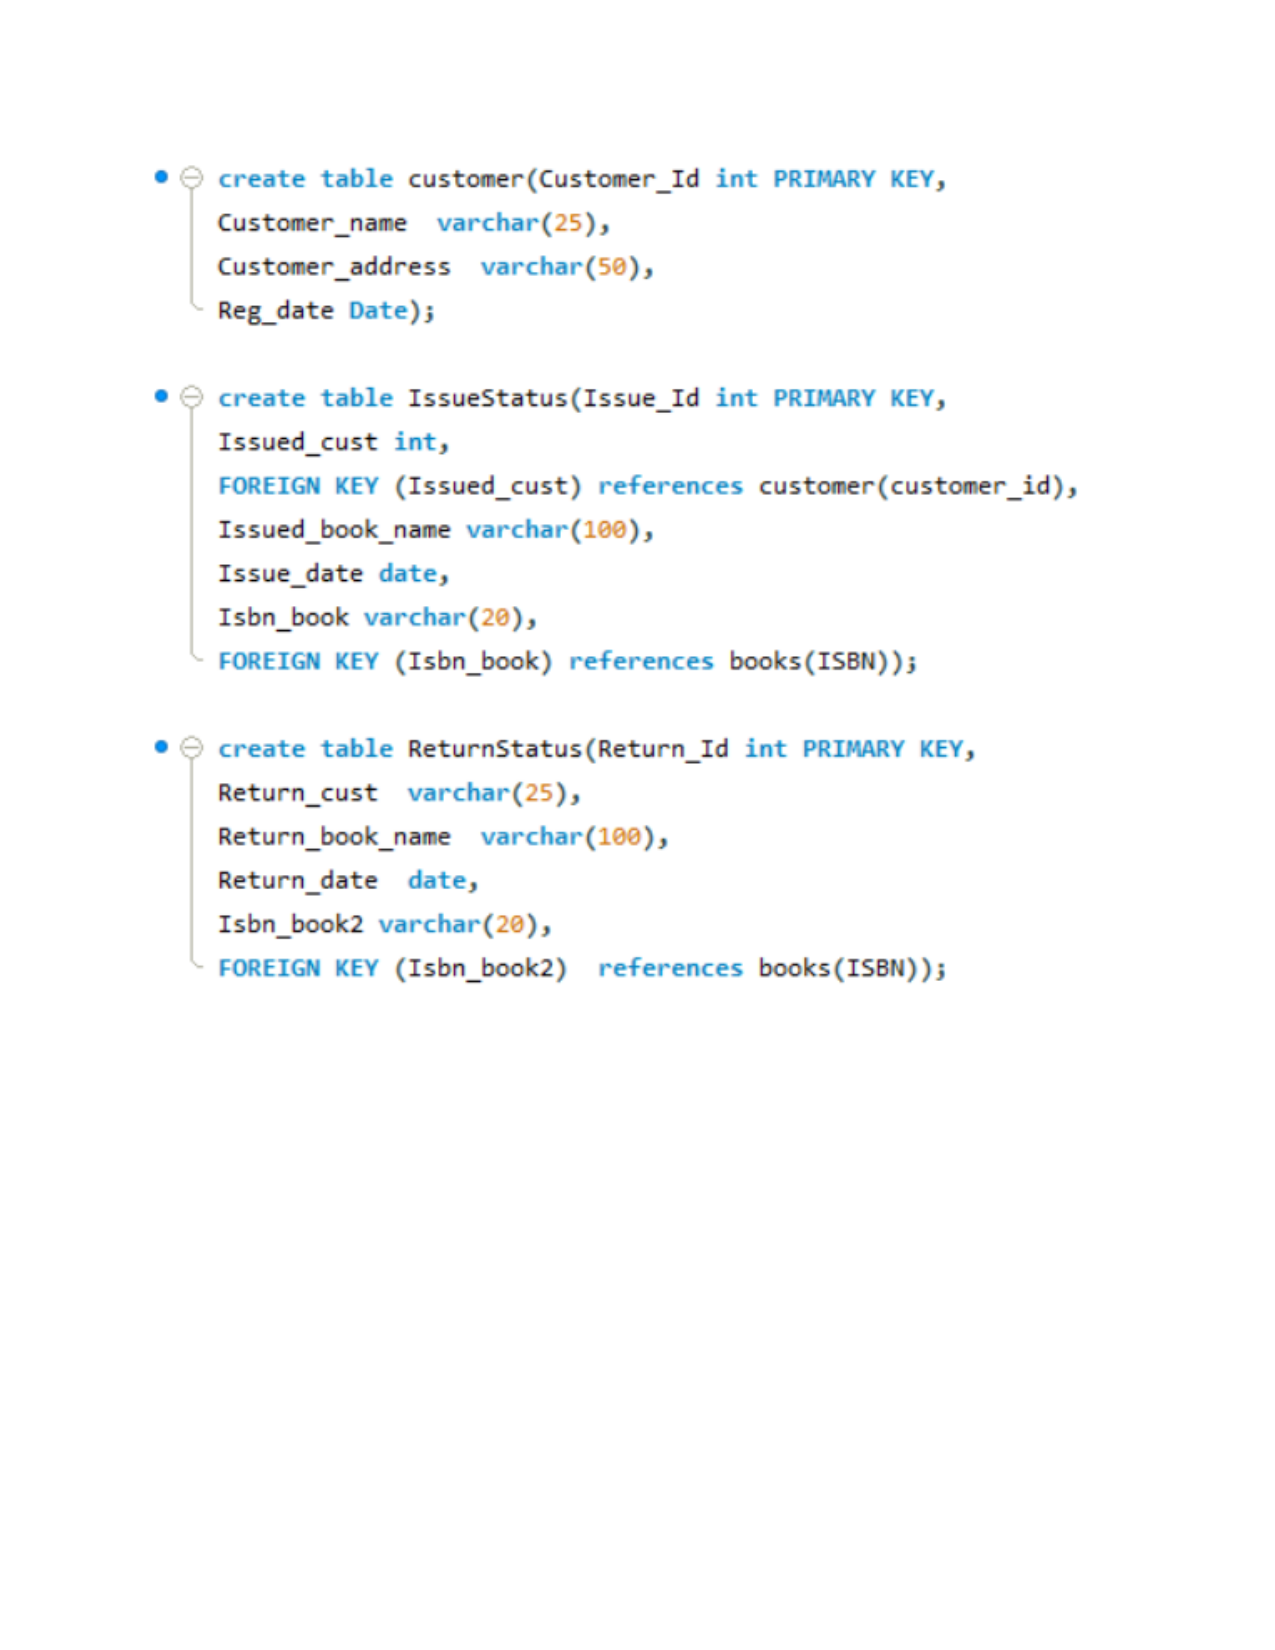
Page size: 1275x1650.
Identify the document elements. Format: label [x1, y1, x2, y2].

picture [150, 150, 1082, 1006]
